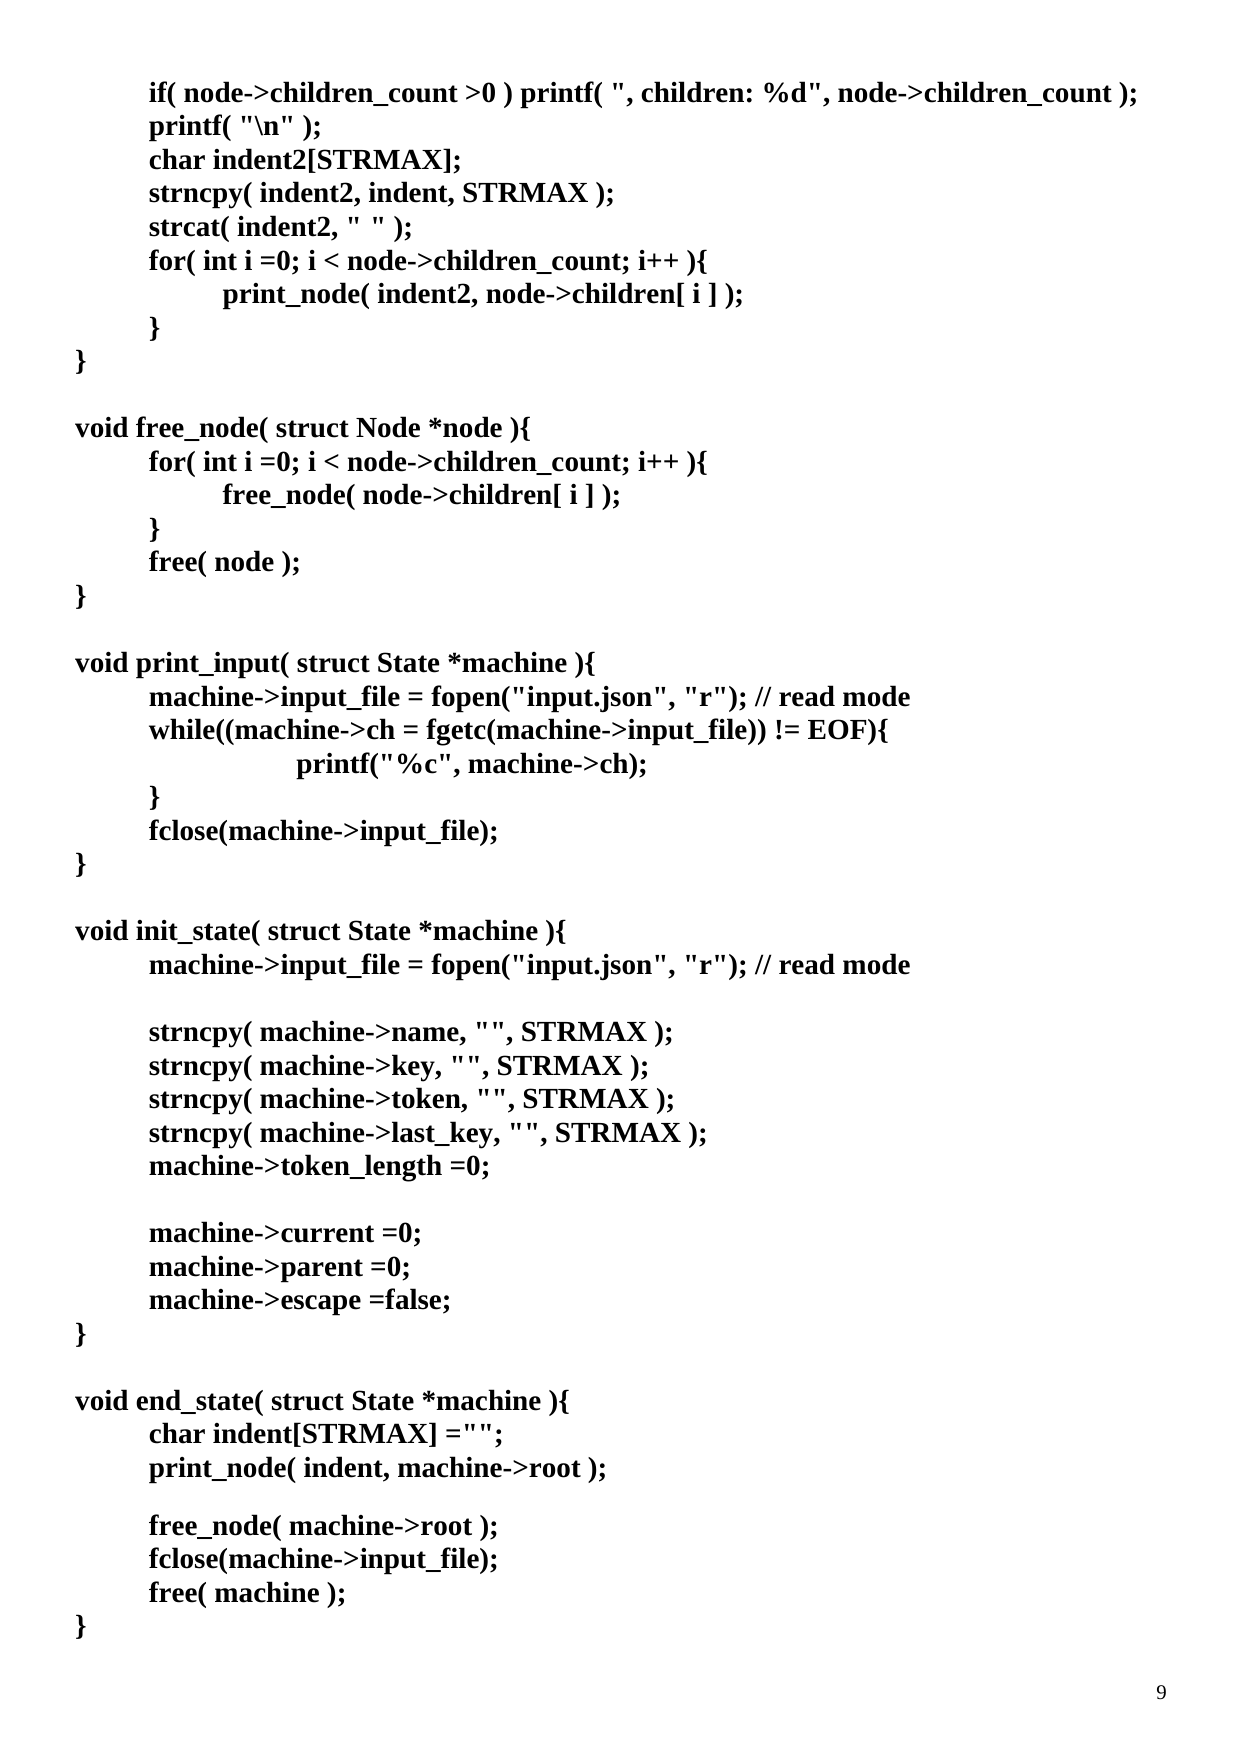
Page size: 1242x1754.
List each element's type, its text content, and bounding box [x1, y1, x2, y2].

text } [75, 1316, 1167, 1349]
text machine->parent =0; [75, 1249, 1167, 1282]
text machine->escape =false; [75, 1282, 1167, 1316]
text char indent2[STRMAX]; [75, 142, 1167, 176]
text print_node( indent2, node->children[ i ] ); [75, 276, 1167, 310]
text } [75, 511, 1167, 544]
text strcat( indent2, " " ); [75, 209, 1167, 243]
text } [75, 578, 1167, 612]
text printf("%c", machine->ch); [75, 746, 1167, 779]
text } [75, 846, 1167, 880]
text strncpy( indent2, indent, STRMAX ); [75, 176, 1167, 209]
text } [75, 1608, 1167, 1642]
text } [75, 343, 1167, 377]
text free( node ); [75, 544, 1167, 578]
text strncpy( machine->token, "", STRMAX ); [75, 1081, 1167, 1115]
text machine->input_file = fopen("input.json", "r"); // read mode [75, 947, 1167, 981]
text strncpy( machine->name, "", STRMAX ); [75, 1014, 1167, 1048]
text fclose(machine->input_file); [75, 1541, 1167, 1575]
text void init_state( struct State *machine ){ [75, 913, 1167, 947]
text for( int i =0; i < node->children_count; i++ ){ [75, 444, 1167, 477]
text while((machine->ch = fgetc(machine->input_file)) != EOF){ [75, 712, 1167, 746]
text free( machine ); [75, 1575, 1167, 1608]
text machine->current =0; [75, 1215, 1167, 1249]
text printf( "\n" ); [75, 108, 1167, 142]
text fclose(machine->input_file); [75, 813, 1167, 846]
text for( int i =0; i < node->children_count; i++ ){ [75, 243, 1167, 276]
text strncpy( machine->key, "", STRMAX ); [75, 1048, 1167, 1081]
text print_node( indent, machine->root ); [75, 1450, 1167, 1484]
text free_node( machine->root ); [75, 1508, 1167, 1541]
text if( node->children_count >0 ) printf( ", children: %d", node->children_count ); [75, 75, 1167, 108]
text } [75, 310, 1167, 343]
text } [75, 779, 1167, 813]
text machine->token_length =0; [75, 1148, 1167, 1182]
text void print_input( struct State *machine ){ [75, 645, 1167, 679]
text void free_node( struct Node *node ){ [75, 410, 1167, 444]
text strncpy( machine->last_key, "", STRMAX ); [75, 1115, 1167, 1148]
text machine->input_file = fopen("input.json", "r"); // read mode [75, 679, 1167, 712]
text char indent[STRMAX] =""; [75, 1417, 1167, 1450]
text void end_state( struct State *machine ){ [75, 1383, 1167, 1417]
text free_node( node->children[ i ] ); [75, 477, 1167, 511]
